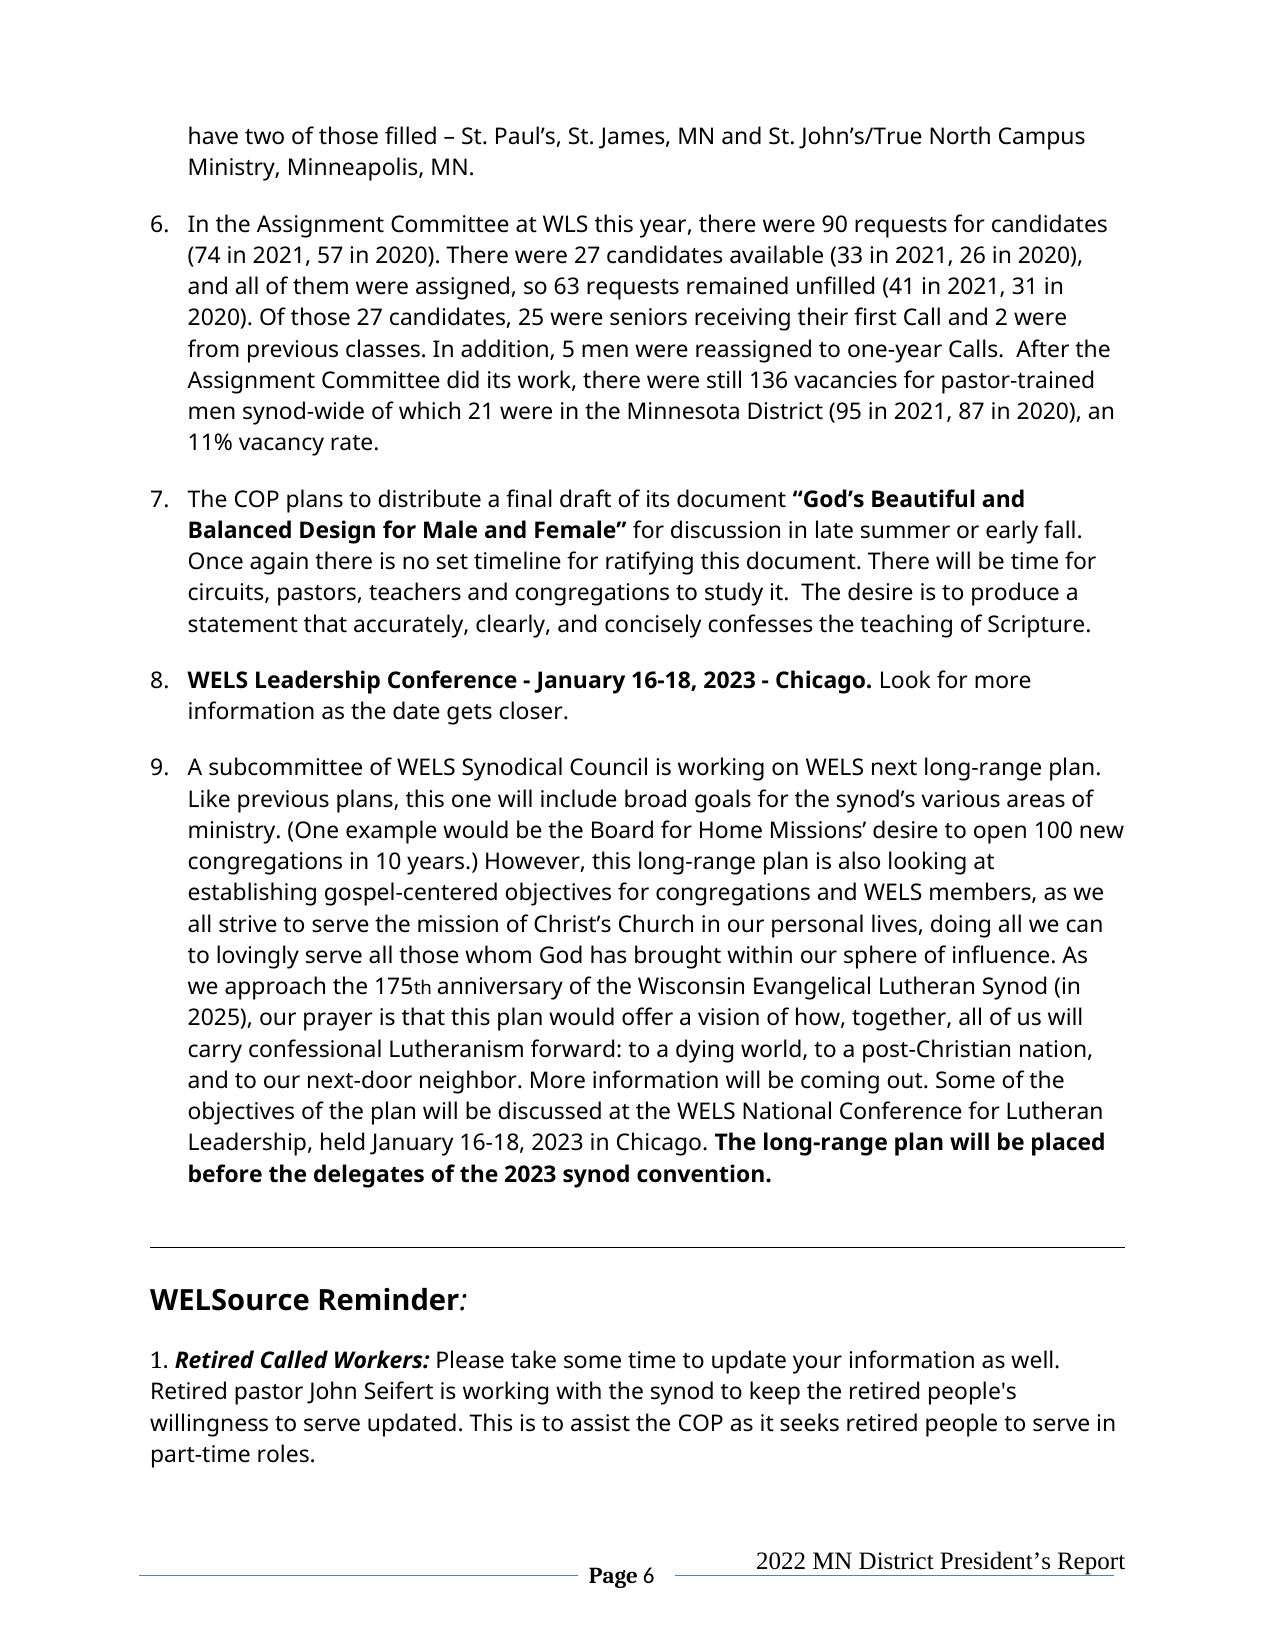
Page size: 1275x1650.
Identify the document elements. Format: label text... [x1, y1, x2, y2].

list In the Assignment Committee at WLS this year, there were 90 requests for candidates (74 in 2021, 57 in 2020). There were 27 candidates available (33 in 2021, 26 in 2020), and all of them were assigned, so 63 requests remained unfilled (41 in 2021, 31 in 2020). Of those 27 candidates, 25 were seniors receiving their first Call and 2 were from previous classes. In addition, 5 men were reassigned to one-year Calls. After the Assignment Committee did its work, there were still 136 vacancies for pastor-trained men synod-wide of which 21 were in the Minnesota District (95 in 2021, 87 in 2020), an 11% vacancy rate. [150, 207, 1125, 457]
text WELSource Reminder: [150, 1279, 1125, 1319]
list A subcommittee of WELS Synodical Council is working on WELS next long-range plan. Like previous plans, this one will include broad goals for the synod’s various areas of ministry. (One example would be the Board for Home Missions’ desire to open 100 new congregations in 10 years.) However, this long-range plan is also looking at establishing gospel-centered objectives for congregations and WELS members, as we all strive to serve the mission of Christ’s Church in our personal lives, doing all we can to lovingly serve all those whom God has brought within our sphere of influence. As we approach the 175th anniversary of the Wisconsin Evangelical Lutheran Synod (in 2025), our prayer is that this plan would offer a vision of how, together, all of us will carry confessional Lutheranism forward: to a dying world, to a post-Christian nation, and to our next-door neighbor. More information will be coming out. Some of the objectives of the plan will be discussed at the WELS National Conference for Lutheran Leadership, held January 16-18, 2023 in Chicago. The long-range plan will be placed before the delegates of the 2023 synod convention. [150, 751, 1125, 1189]
list WELS Leadership Conference - January 16-18, 2023 - Chicago. Look for more information as the date gets closer. [150, 664, 1125, 726]
list The COP plans to distribute a final draft of its document “God’s Beautiful and Balanced Design for Male and Female” for discussion in late summer or early fall. Once again there is no set timeline for ratifying this document. There will be time for circuits, pastors, teachers and congregations to study it. The desire is to produce a statement that accurately, clearly, and concisely confesses the teaching of Scripture. [150, 482, 1125, 639]
text 1. Retired Called Workers: Please take some time to update your information as well. Retired pastor John Seifert is working with the synod to keep the retired people's willingness to serve updated. This is to assist the COP as it seeks retired people to serve in part-time roles. [150, 1344, 1125, 1469]
